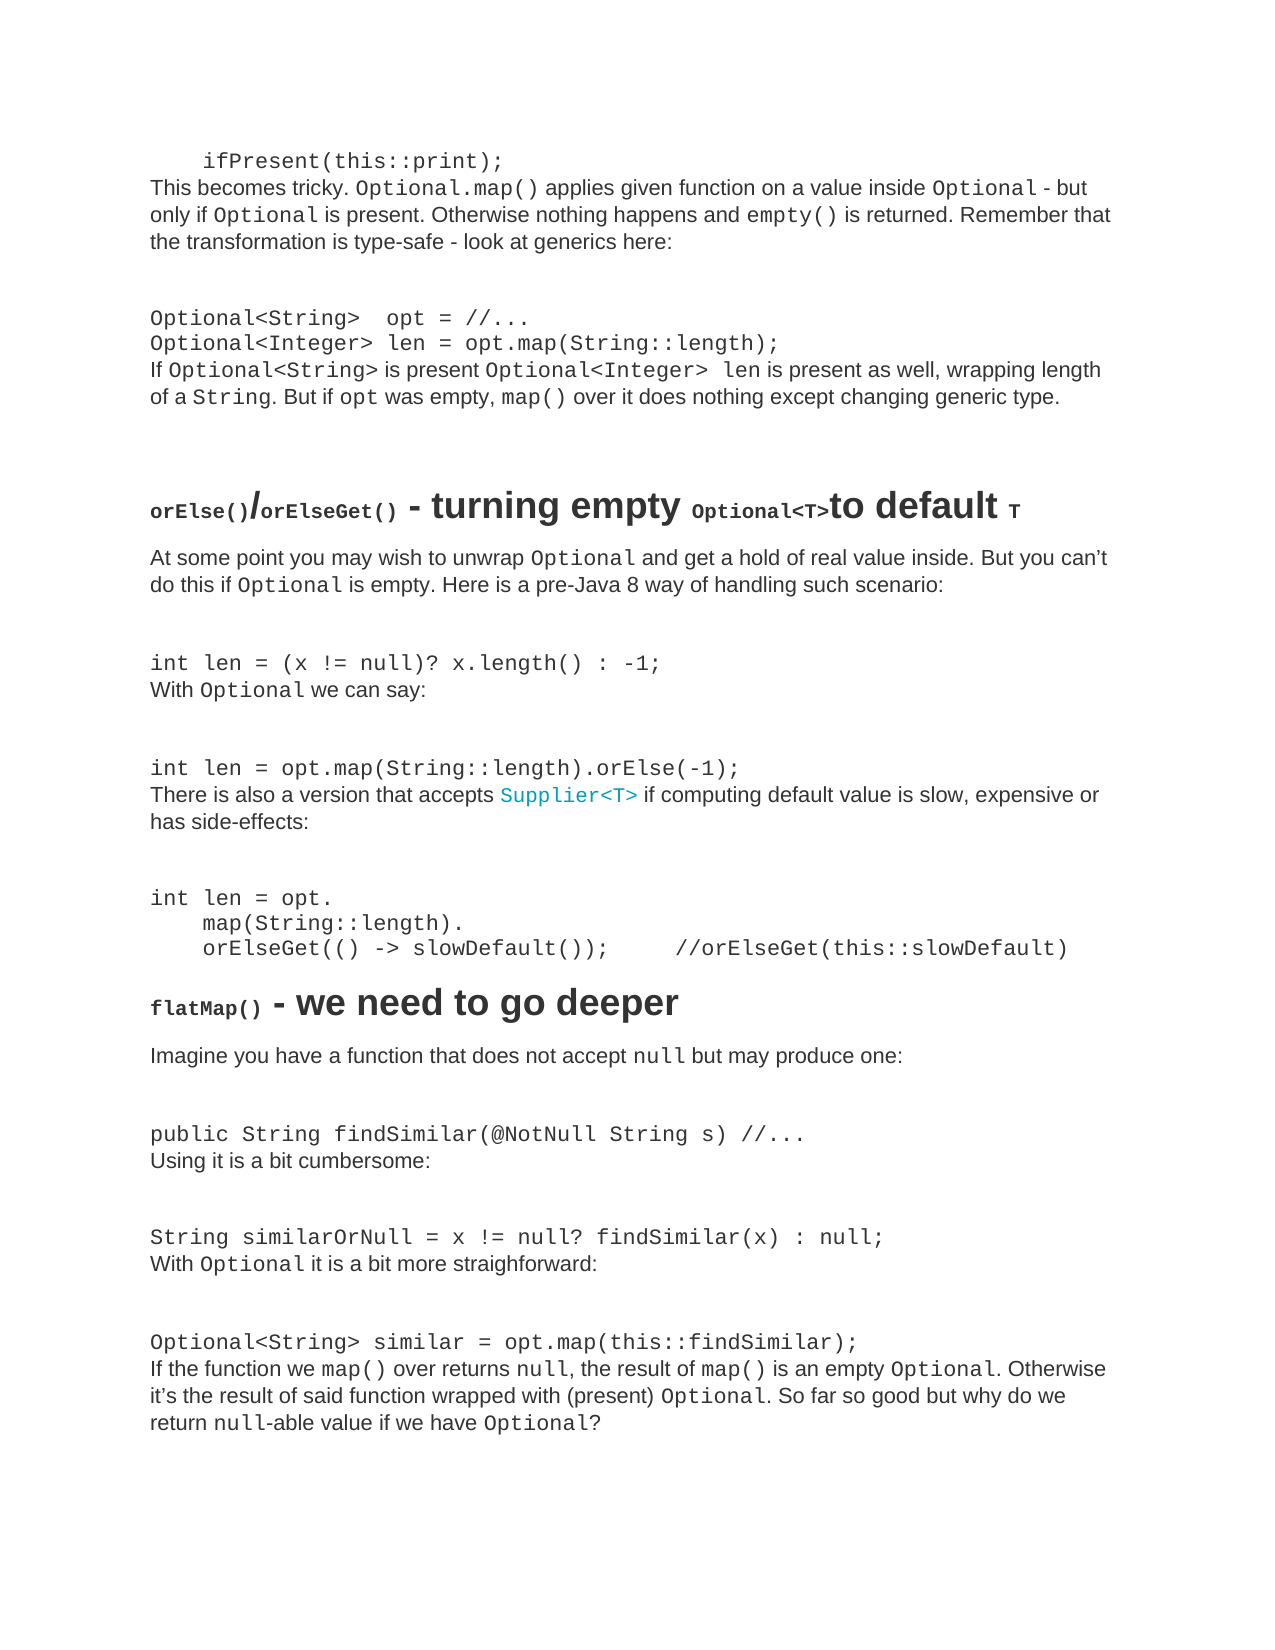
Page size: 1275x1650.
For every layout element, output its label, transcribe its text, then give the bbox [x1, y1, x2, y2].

text String similarOrNull = x != null? findSimilar(x) : null; [150, 1226, 1125, 1251]
text With Optional it is a bit more straighforward: [150, 1251, 1125, 1331]
text flatMap() - we need to go deeper [150, 981, 1125, 1024]
text Optional<Integer> len = opt.map(String::length); [150, 332, 1125, 357]
text Using it is a bit cumbersome: [150, 1148, 1125, 1226]
text There is also a version that accepts Supplier<T> if computing default value is slow, expensive or has side-effects: [150, 782, 1125, 887]
text If the function we map() over returns null, the result of map() is an empty Optional. Otherwise it’s the result of said function wrapped with (present) Optional. So far so good but why do we return null-able value if we have Optional? [150, 1356, 1125, 1490]
text If Optional<String> is present Optional<Integer> len is present as well, wrapping length of a String. But if opt was empty, map() over it does nothing except changing generic type. [150, 357, 1125, 464]
text Optional<String> opt = //... [150, 307, 1125, 332]
text int len = (x != null)? x.length() : -1; [150, 652, 1125, 677]
text orElseGet(() -> slowDefault()); //orElseGet(this::slowDefault) [150, 937, 1125, 962]
text public String findSimilar(@NotNull String s) //... [150, 1123, 1125, 1148]
text int len = opt. [150, 887, 1125, 912]
text int len = opt.map(String::length).orElse(-1); [150, 757, 1125, 782]
text Optional<String> similar = opt.map(this::findSimilar); [150, 1331, 1125, 1356]
text Imagine you have a function that does not accept null but may produce one: [150, 1042, 1125, 1123]
text map(String::length). [150, 912, 1125, 937]
text At some point you may wish to unwrap Optional and get a hold of real value inside. But you can’t do this if Optional is empty. Here is a pre-Java 8 way of handling such scenario: [150, 545, 1125, 652]
text This becomes tricky. Optional.map() applies given function on a value inside Optional - but only if Optional is present. Otherwise nothing happens and empty() is returned. Remember that the transformation is type-safe - look at generics here: [150, 175, 1125, 307]
text orElse()/orElseGet() - turning empty Optional<T>to default T [150, 483, 1125, 526]
text ifPresent(this::print); [150, 150, 1125, 175]
text With Optional we can say: [150, 677, 1125, 757]
